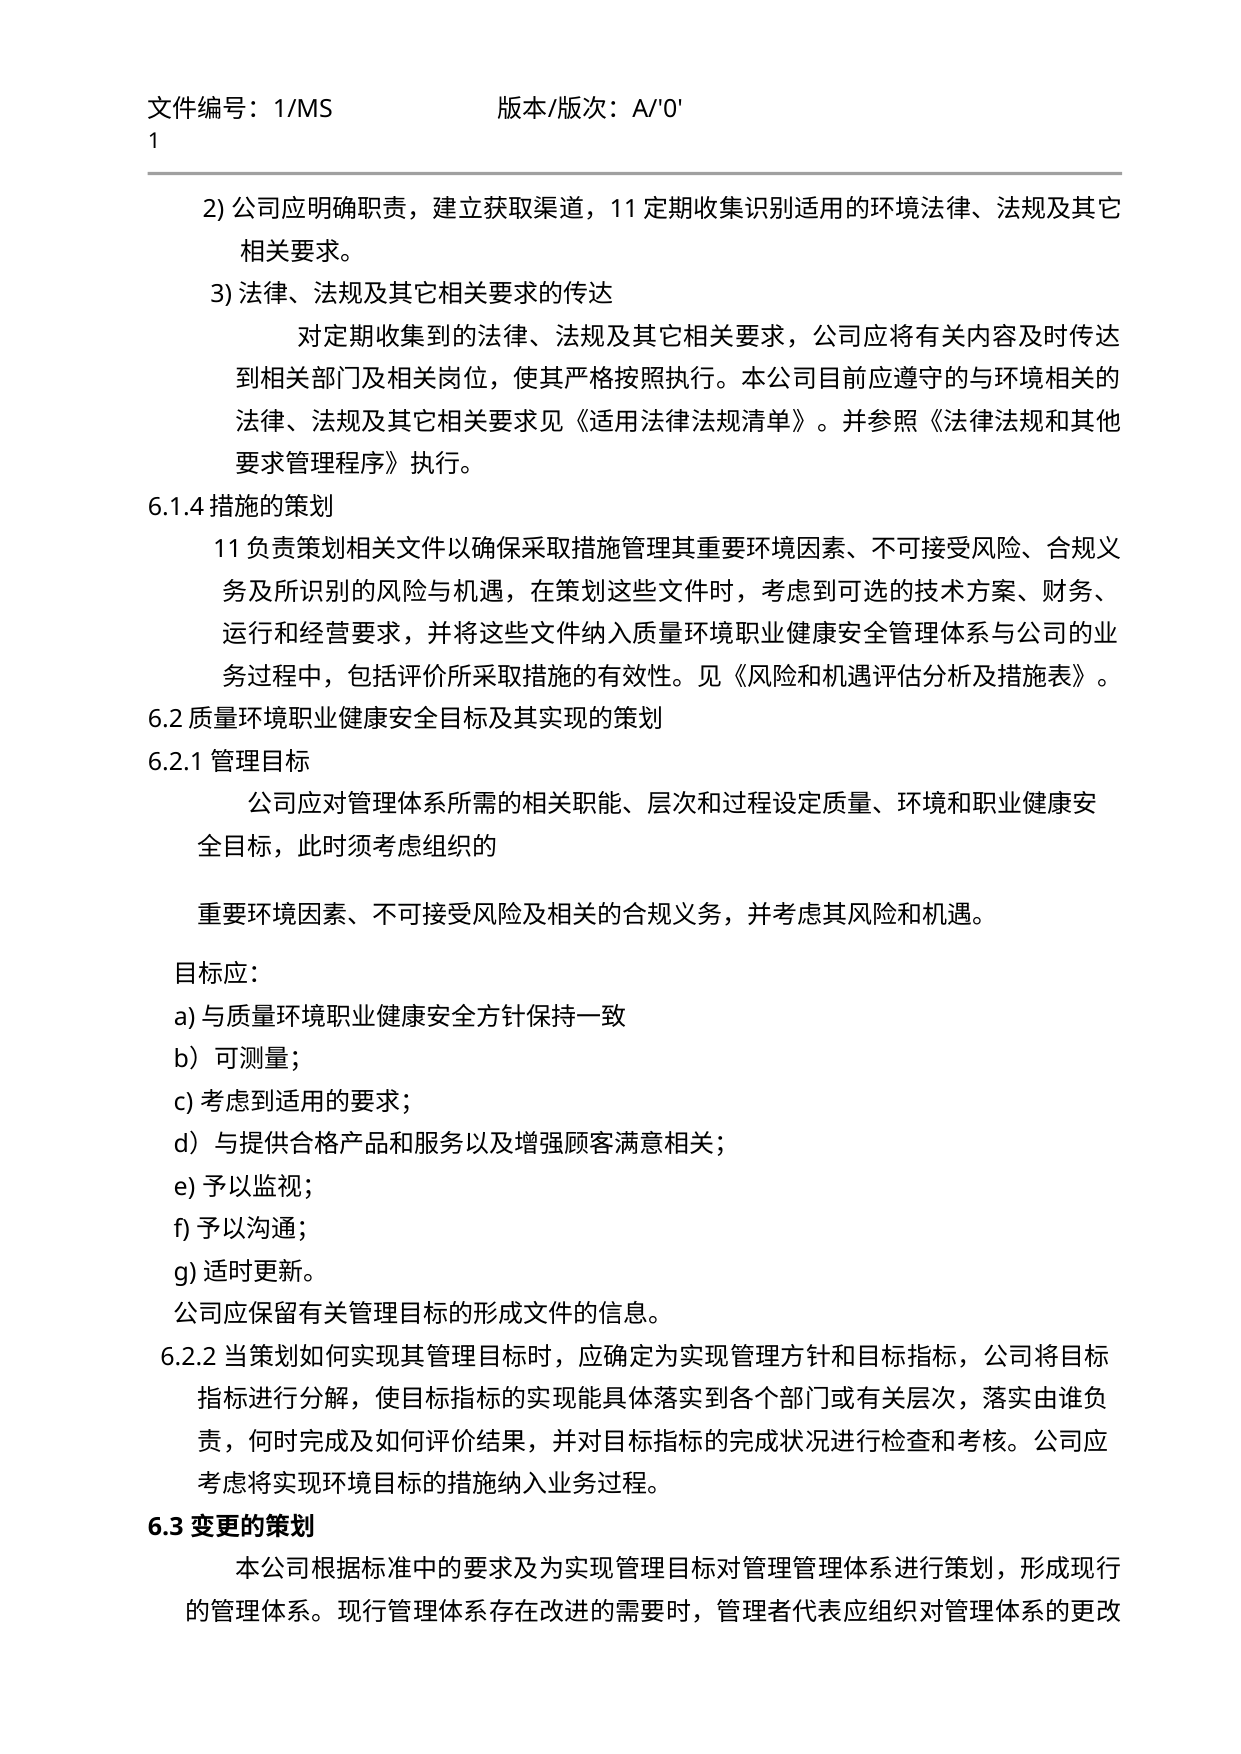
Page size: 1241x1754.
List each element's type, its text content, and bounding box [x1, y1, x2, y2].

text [185, 1545, 1122, 1630]
text 对定期收集到的法律、法规及其它相关要求，公司应将有关内容及时传达到相关部门及相关岗位，使其严格按照执行。本公司目前应遵守的与环境相关的法律、法规及其它相关要求见《适用法律法规清单》。并参照《法律法规和其他要求管理程序》执行。 [235, 313, 1122, 483]
text 6.2.2 当策划如何实现其管理目标时，应确定为实现管理方针和目标指标，公司将目标指标进行分解，使目标指标的实现能具体落实到各个部门或有关层次，落实由谁负责，何时完成及如何评价结果，并对目标指标的完成状况进行检查和考核。公司应考虑将实现环境目标的措施纳入业务过程。 [160, 1333, 1111, 1503]
text 11负责策划相关文件以确保采取措施管理其重要环境因素、不可接受风险、合规义务及所识别的风险与机遇，在策划这些文件时，考虑到可选的技术方案、财务、运行和经营要求，并将这些文件纳入质量环境职业健康安全管理体系与公司的业务过程中，包括评价所采取措施的有效性。见《风险和机遇评估分析及措施表》。 [148, 525, 1122, 695]
text 6.2质量环境职业健康安全目标及其实现的策划 [148, 695, 1111, 738]
text 重要环境因素、不可接受风险及相关的合规义务，并考虑其风险和机遇。 目标应： a) 与质量环境职业健康安全方针保持一致 b）可测量； c) 考虑到适用的要求； d）与提供合格产品和服务以及增强顾客满意相关； e) 予以监视； f) 予以沟通； g) 适时更新。 公司应保留有关管理目标的形成文件的信息。 [148, 865, 1122, 1333]
text 公司应对管理体系所需的相关职能、层次和过程设定质量、环境和职业健康安全目标，此时须考虑组织的 [198, 780, 1122, 865]
text 2) 公司应明确职责，建立获取渠道，11定期收集识别适用的环境法律、法规及其它相关要求。 [202, 185, 1122, 270]
text 6.1.4措施的策划 [148, 483, 1122, 525]
text 6.2.1 管理目标 [148, 738, 1111, 780]
text 6.3 变更的策划 [148, 1503, 1122, 1545]
text 3) 法律、法规及其它相关要求的传达 [148, 270, 1122, 313]
